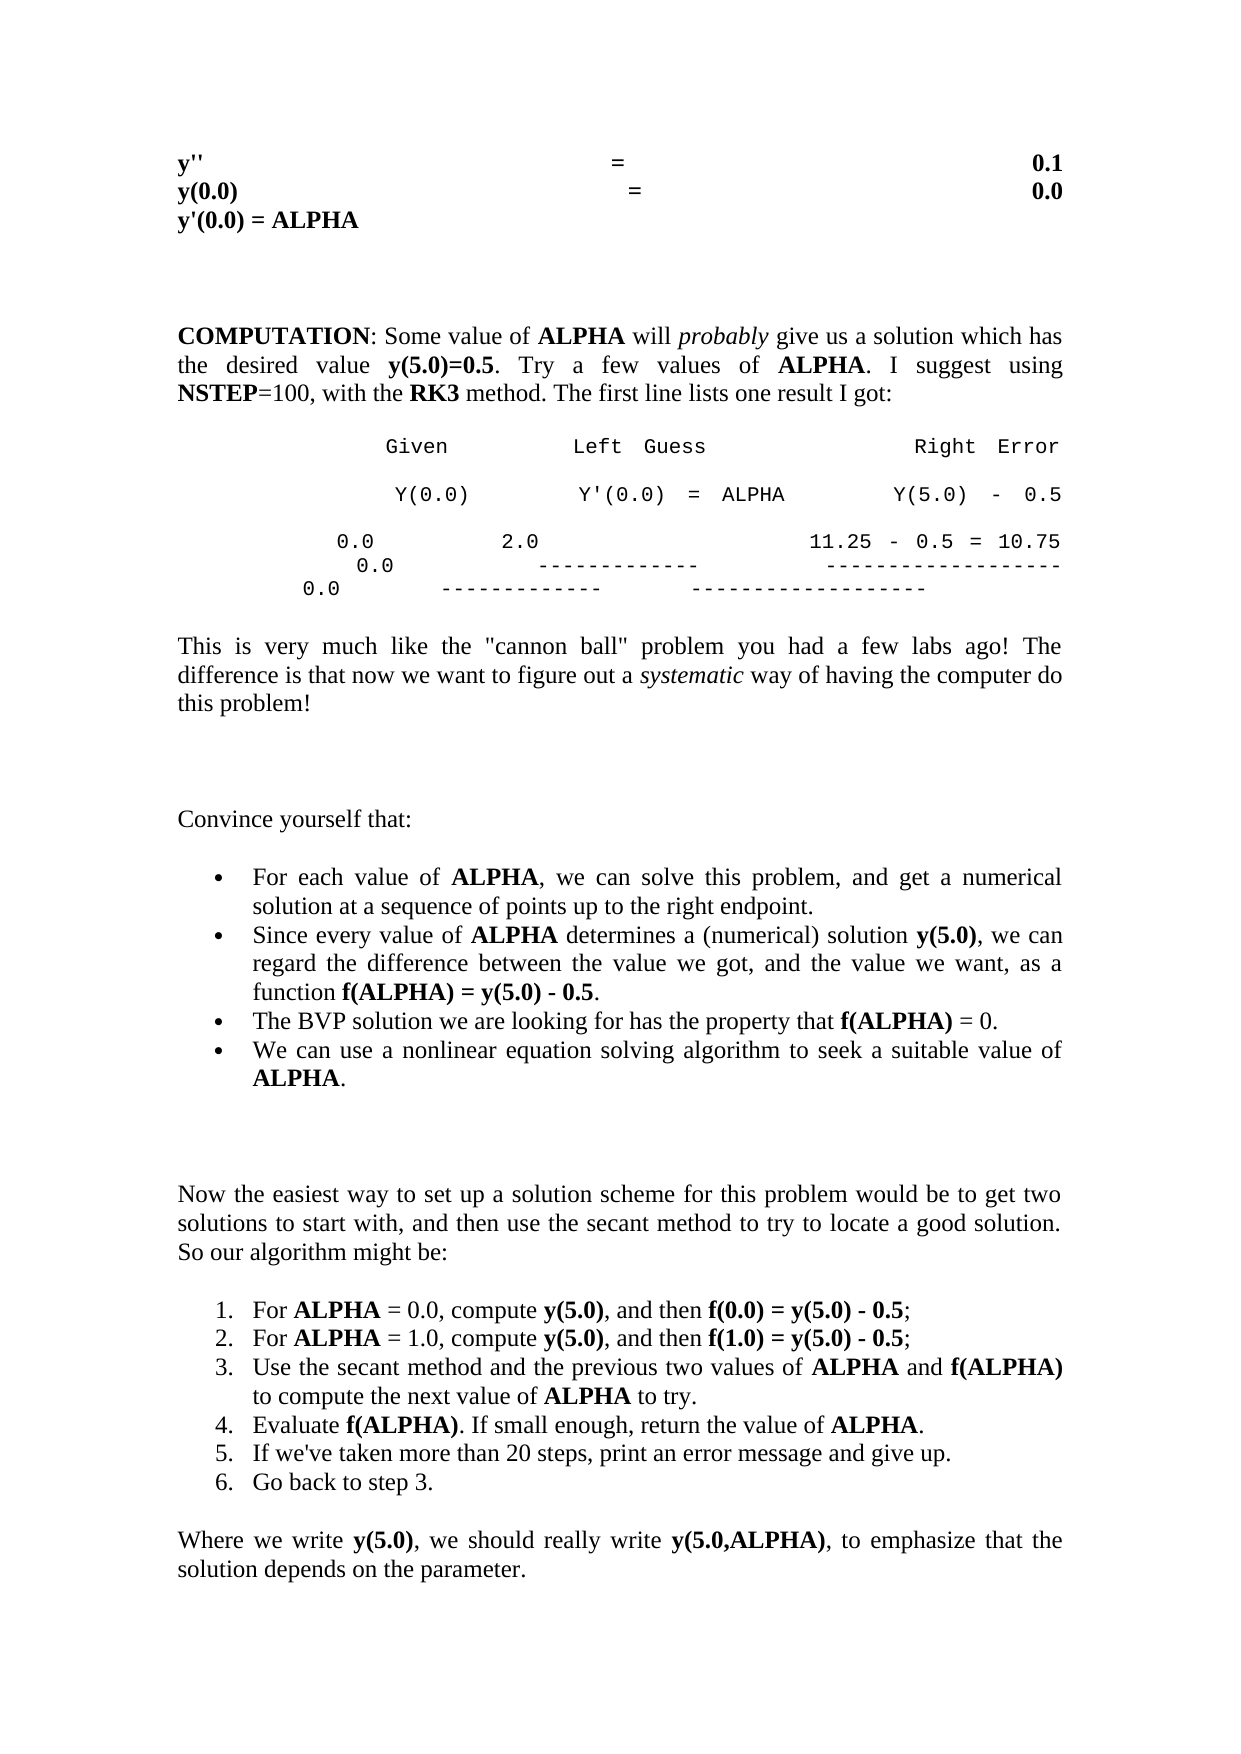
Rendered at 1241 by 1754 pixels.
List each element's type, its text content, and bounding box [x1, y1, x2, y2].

text Convince yourself that: [177, 804, 1063, 833]
list Use the secant method and the previous two values of ALPHA and f(ALPHA) to compute the next value of ALPHA to try. [215, 1352, 1063, 1410]
list Go back to step 3. [215, 1467, 1063, 1496]
list For ALPHA = 1.0, compute y(5.0), and then f(1.0) = y(5.0) - 0.5; [215, 1323, 1063, 1352]
list For ALPHA = 0.0, compute y(5.0), and then f(0.0) = y(5.0) - 0.5; [215, 1295, 1063, 1323]
text COMPUTATION: Some value of ALPHA will probably give us a solution which has the desired value y(5.0)=0.5. Try a few values of ALPHA. I suggest using NSTEP=100, with the RK3 method. The first line lists one result I got: [177, 321, 1063, 407]
text This is very much like the "cannon ball" problem you had a few labs ago! The difference is that now we want to figure out a systematic way of having the computer do this problem! [177, 631, 1063, 717]
list We can use a nonlinear equation solving algorithm to seek a suitable value of ALPHA. [215, 1035, 1063, 1092]
text y'' = 0.1 y(0.0) = 0.0 y'(0.0) = ALPHA [177, 148, 1063, 234]
text Given Left Guess Right Error Y(0.0) Y'(0.0) = ALPHA Y(5.0) - 0.5 0.0 2.0 11.25 - 0.5 = 10.75 0.0 ------------- ------------------- 0.0 ------------- ------------------- [177, 436, 1063, 602]
list The BVP solution we are looking for has the property that f(ALPHA) = 0. [215, 1006, 1063, 1035]
list If we've taken more than 20 steps, print an error message and give up. [215, 1438, 1063, 1467]
list For each value of ALPHA, we can solve this problem, and get a numerical solution at a sequence of points up to the right endpoint. [215, 862, 1063, 920]
text Now the easiest way to set up a solution scheme for this problem would be to get two solutions to start with, and then use the secant method to try to locate a good solution. So our algorithm might be: [177, 1179, 1063, 1266]
list Since every value of ALPHA determines a (numerical) solution y(5.0), we can regard the difference between the value we got, and the value we want, as a function f(ALPHA) = y(5.0) - 0.5. [215, 920, 1063, 1006]
list Evaluate f(ALPHA). If small enough, return the value of ALPHA. [215, 1410, 1063, 1438]
text Where we write y(5.0), we should really write y(5.0,ALPHA), to emphasize that the solution depends on the parameter. [177, 1525, 1063, 1583]
